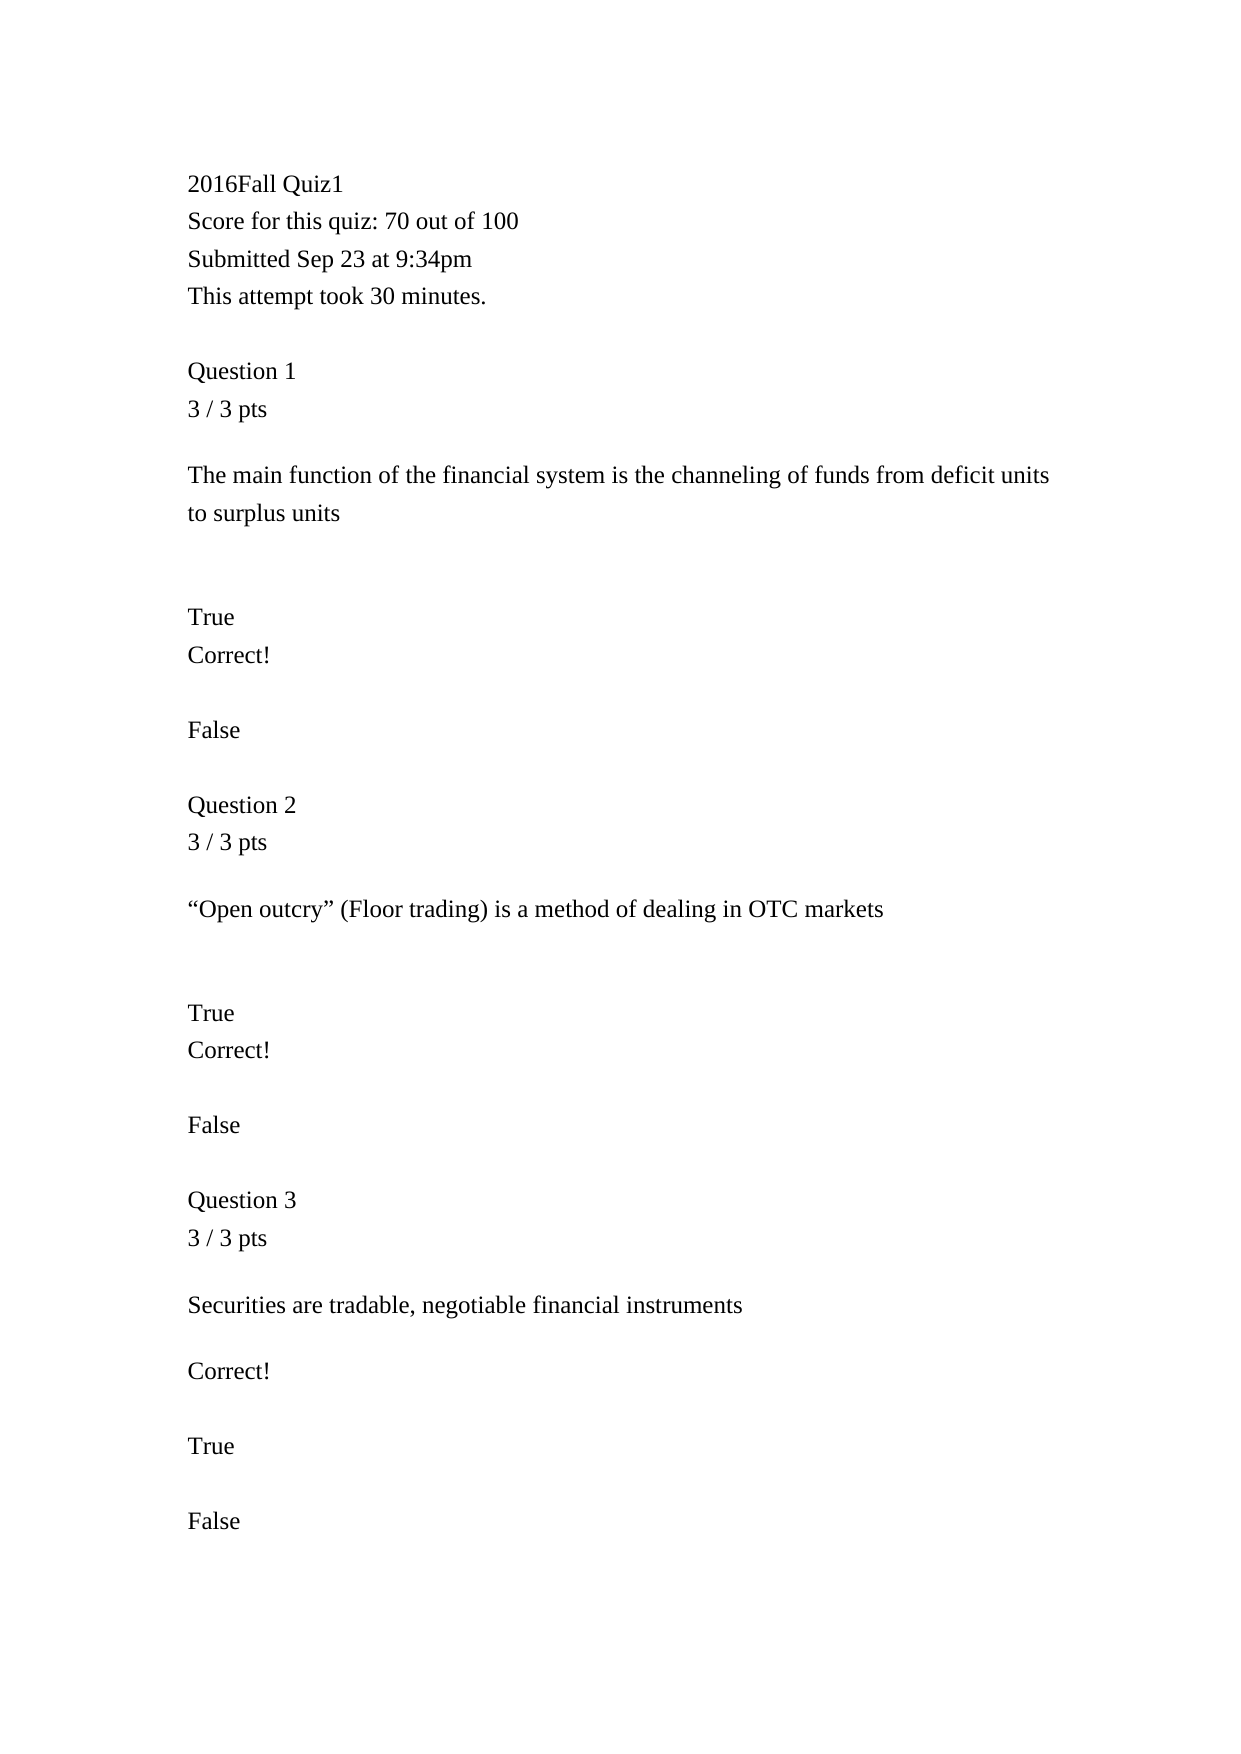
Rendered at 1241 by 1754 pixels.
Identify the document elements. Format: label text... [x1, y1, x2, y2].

text True [187, 598, 1053, 635]
text Correct! [187, 1352, 1053, 1389]
text Correct! [187, 1031, 1053, 1069]
text Score for this quiz: 70 out of 100 [187, 202, 1053, 239]
text Question 2 [187, 785, 1053, 823]
text 3 / 3 pts [187, 823, 1053, 860]
text 3 / 3 pts [187, 389, 1053, 427]
text Question 3 [187, 1181, 1053, 1219]
text This attempt took 30 minutes. [187, 277, 1053, 314]
text 3 / 3 pts [187, 1219, 1053, 1256]
text True [187, 1427, 1053, 1464]
text 2016Fall Quiz1 [187, 164, 1053, 202]
text False [187, 710, 1053, 748]
text False [187, 1106, 1053, 1144]
text True [187, 994, 1053, 1031]
text “Open outcry” (Floor trading) is a method of dealing in OTC markets [187, 889, 1053, 927]
text Securities are tradable, negotiable financial instruments [187, 1285, 1053, 1323]
text The main function of the financial system is the channeling of funds from deficit units to surplus units [187, 456, 1053, 531]
text Submitted Sep 23 at 9:34pm [187, 239, 1053, 277]
text False [187, 1502, 1053, 1539]
text Question 1 [187, 352, 1053, 389]
text Correct! [187, 635, 1053, 673]
